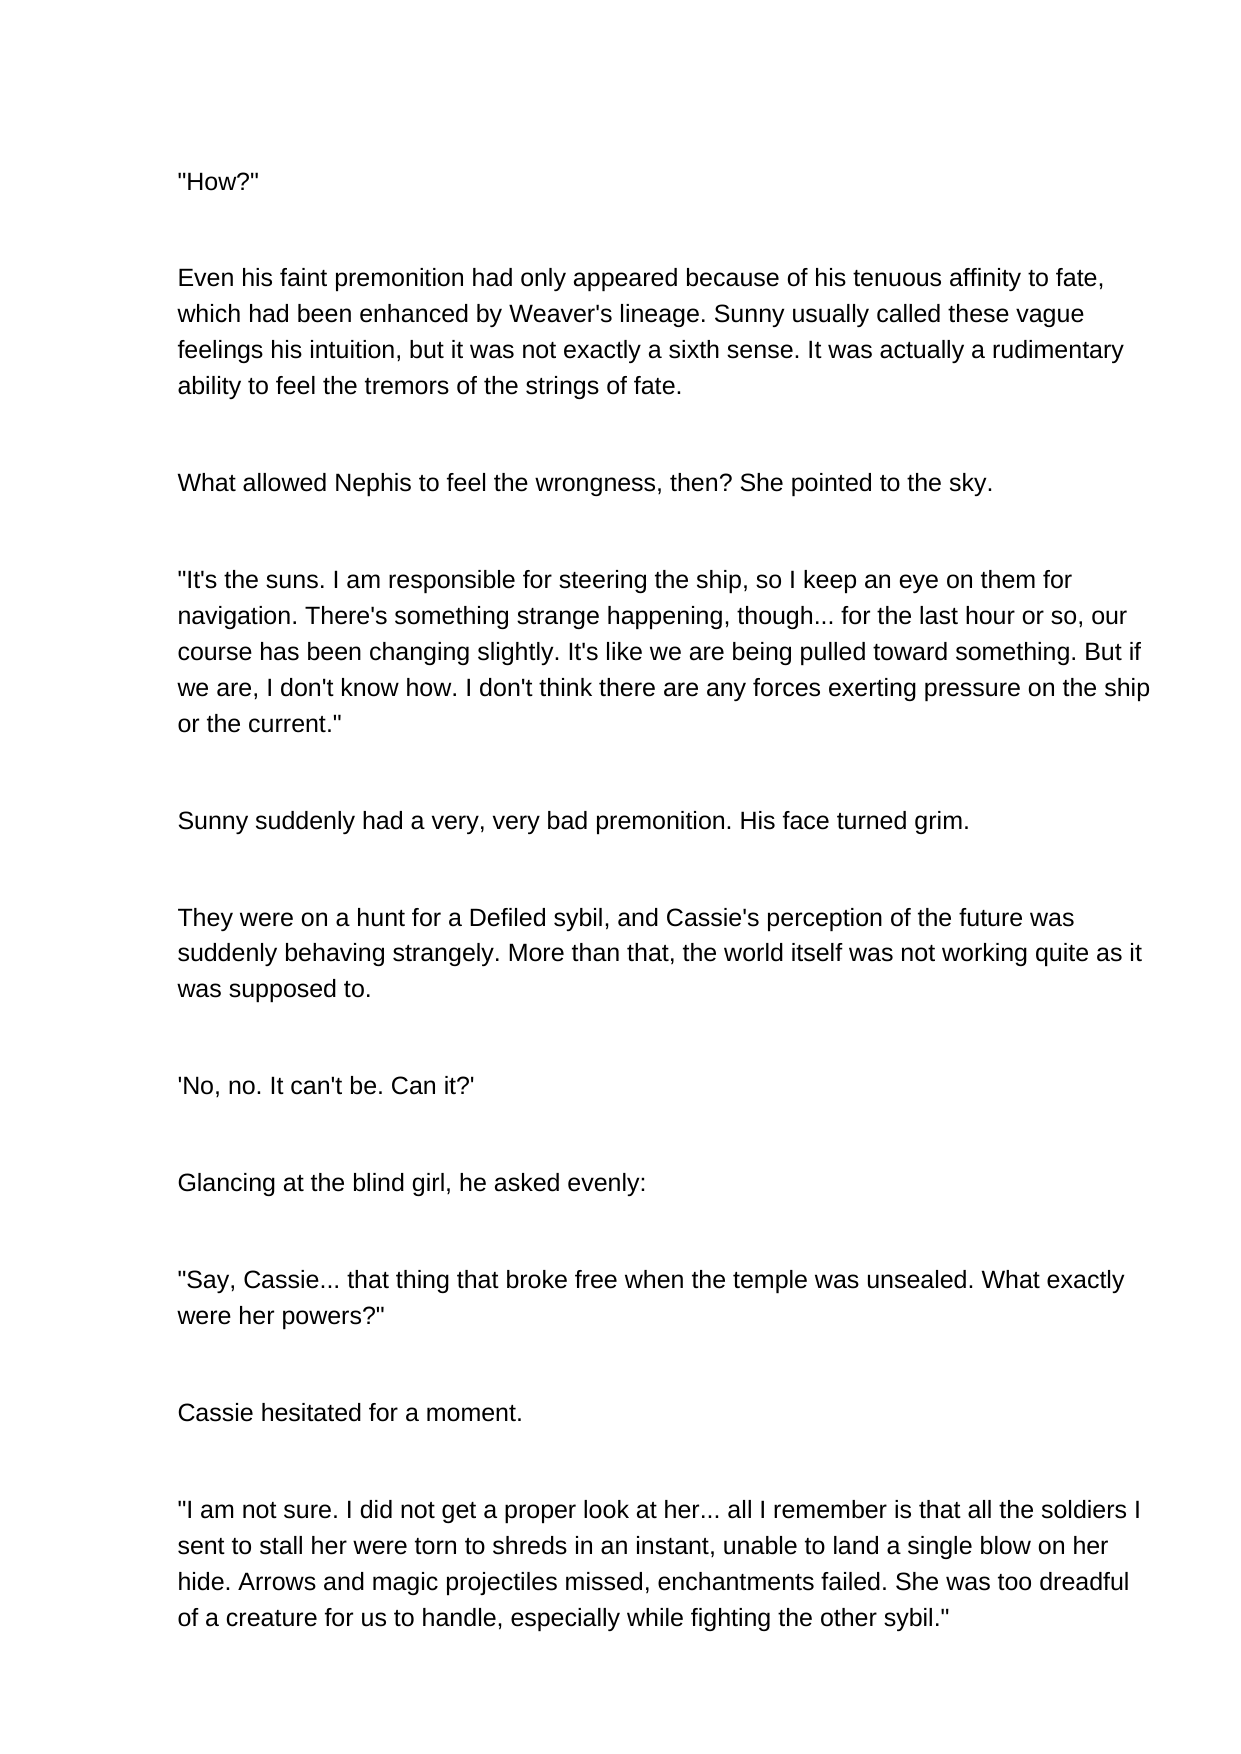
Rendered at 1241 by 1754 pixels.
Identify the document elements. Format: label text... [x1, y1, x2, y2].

text Cassie hesitated for a moment. [177, 1398, 1152, 1427]
text They were on a hunt for a Defiled sybil, and Cassie's perception of the future was suddenly behaving strangely. More than that, the world itself was not working quite as it was supposed to. [177, 902, 1152, 1003]
text Sunny suddenly had a very, very bad premonition. His face turned grim. [177, 806, 1152, 834]
text 'No, no. It can't be. Can it?' [177, 1071, 1152, 1100]
text "It's the suns. I am responsible for steering the ship, so I keep an eye on them for navigation. There's something strange happening, though... for the last hour or so, our course has been changing slightly. It's like we are being pulled toward something. But if we are, I don't know how. I don't think there are any forces exerting pressure on the ship or the current." [177, 565, 1152, 737]
text Glancing at the blind girl, he asked evenly: [177, 1168, 1152, 1197]
text "How?" [177, 167, 1152, 195]
text What allowed Nephis to feel the wrongness, then? She pointed to the sky. [177, 468, 1152, 497]
text "Say, Cassie... that thing that broke free when the temple was unsealed. What exactly were her powers?" [177, 1265, 1152, 1330]
text "I am not sure. I did not get a proper look at her... all I remember is that all the soldiers I sent to stall her were torn to shreds in an instant, unable to land a single blow on her hide. Arrows and magic projectiles missed, enchantments failed. She was too dreadful of a creature for us to handle, especially while fighting the other sybil." [177, 1495, 1152, 1631]
text Even his faint premonition had only appeared because of his tenuous affinity to fate, which had been enhanced by Weaver's lineage. Sunny usually called these vague feelings his intuition, but it was not exactly a sixth sense. It was actually a rudimentary ability to feel the tremors of the strings of fate. [177, 263, 1152, 400]
